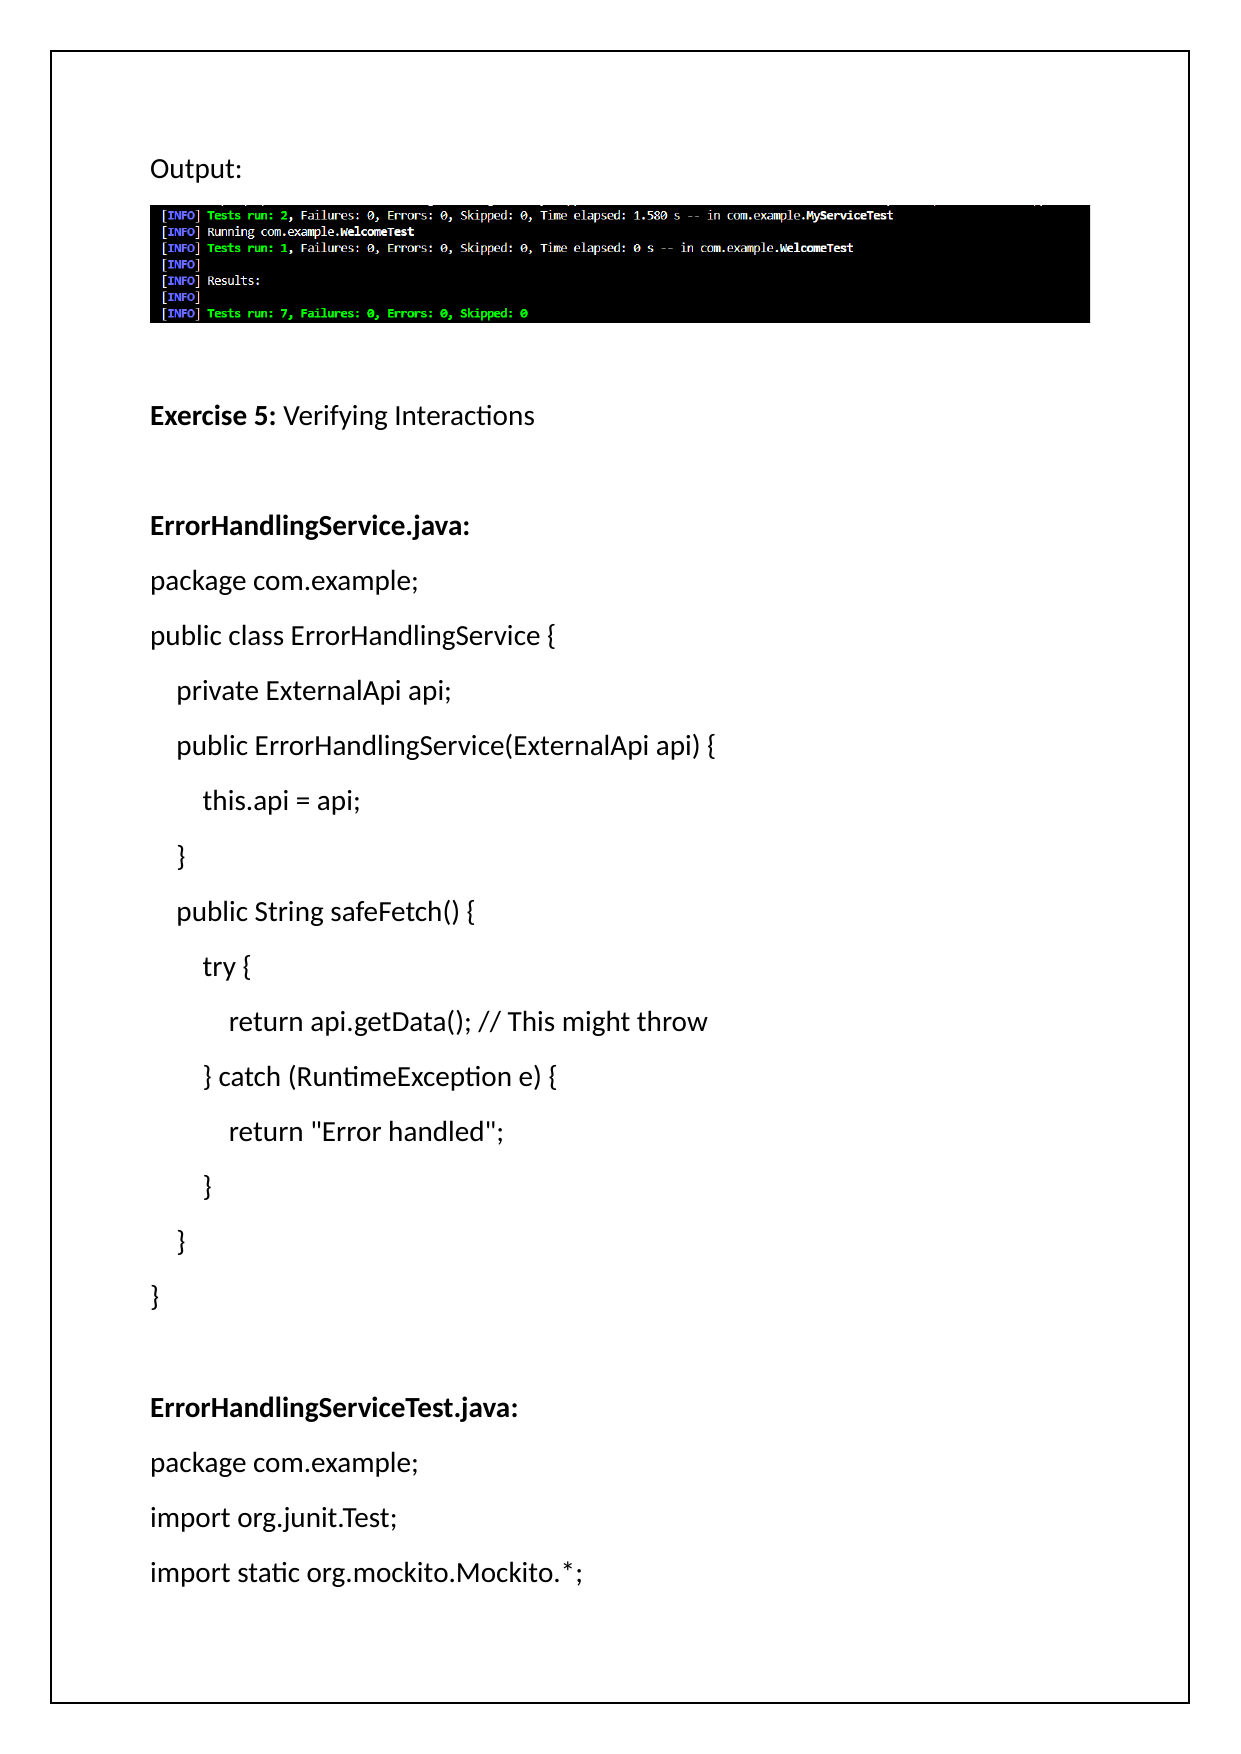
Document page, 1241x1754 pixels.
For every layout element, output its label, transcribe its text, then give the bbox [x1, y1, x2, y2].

text Output: [150, 150, 1090, 186]
text public ErrorHandlingService(ExternalApi api) { [150, 727, 1090, 763]
text } [150, 1278, 1090, 1314]
text } [150, 1223, 1090, 1259]
text ErrorHandlingService.java: [150, 507, 1090, 543]
text } [150, 838, 1090, 873]
text private ExternalApi api; [150, 672, 1090, 708]
text } catch (RuntimeException e) { [150, 1058, 1090, 1094]
text import static org.mockito.Mockito.*; [150, 1554, 1090, 1589]
text ErrorHandlingServiceTest.java: [150, 1389, 1090, 1424]
text Exercise 5: Verifying Interactions [150, 397, 1090, 432]
text } [150, 1168, 1090, 1204]
text return "Error handled"; [150, 1113, 1090, 1149]
text this.api = api; [150, 782, 1090, 818]
picture [150, 205, 1091, 323]
text package com.example; [150, 1444, 1090, 1479]
text try { [150, 948, 1090, 983]
text public class ErrorHandlingService { [150, 617, 1090, 653]
text return api.getData(); // This might throw [150, 1003, 1090, 1038]
text import org.junit.Test; [150, 1499, 1090, 1534]
text public String safeFetch() { [150, 893, 1090, 928]
text package com.example; [150, 562, 1090, 598]
